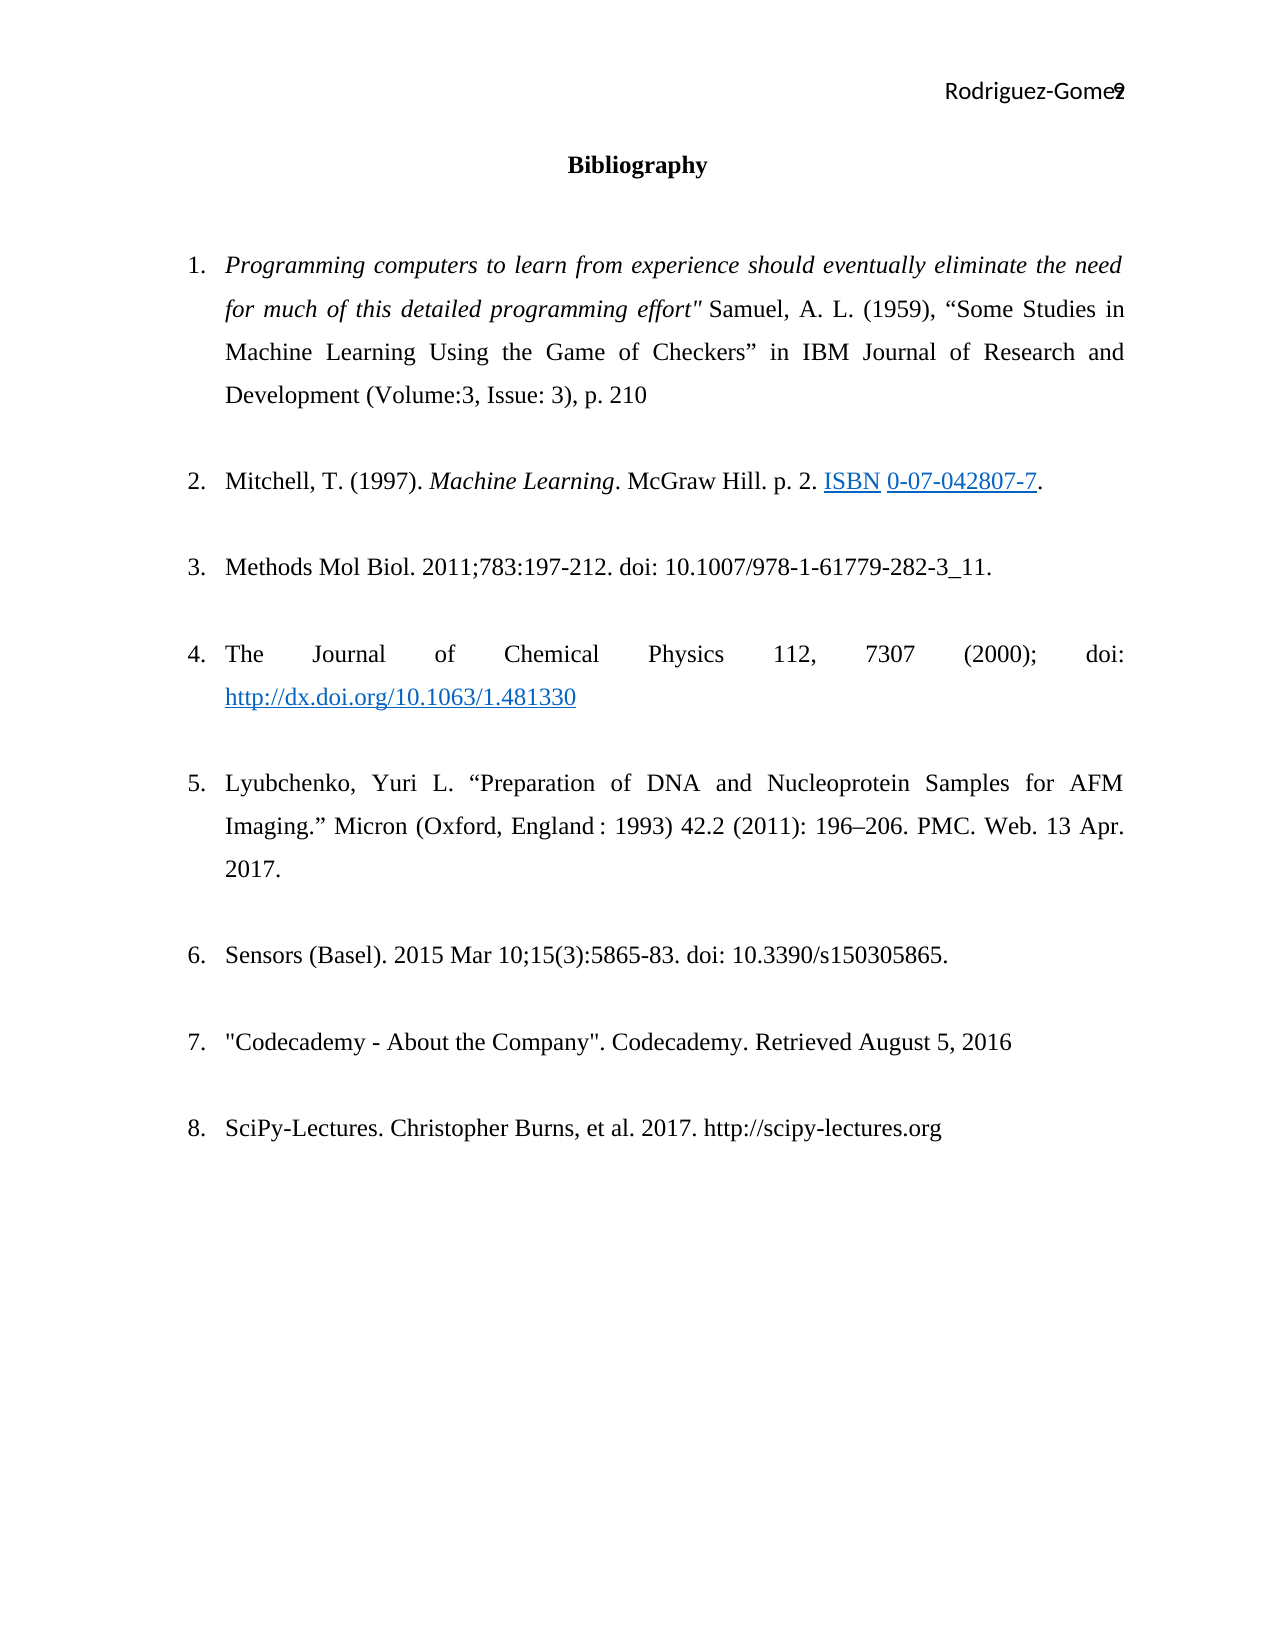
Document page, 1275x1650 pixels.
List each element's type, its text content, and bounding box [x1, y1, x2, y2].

list The Journal of Chemical Physics 112, 7307 (2000); doi: http://dx.doi.org/10.1063/1.481330 [187, 639, 1125, 711]
list Sensors (Basel). 2015 Mar 10;15(3):5865-83. doi: 10.3390/s150305865. [187, 941, 1125, 969]
list Methods Mol Biol. 2011;783:197-212. doi: 10.1007/978-1-61779-282-3_11. [187, 552, 1125, 581]
list Lyubchenko, Yuri L. “Preparation of DNA and Nucleoprotein Samples for AFM Imaging.” Micron (Oxford, England : 1993) 42.2 (2011): 196–206. PMC. Web. 13 Apr. 2017. [187, 768, 1125, 883]
list SciPy-Lectures. Christopher Burns, et al. 2017. http://scipy-lectures.org [187, 1113, 1125, 1142]
list "Codecademy - About the Company". Codecademy. Retrieved August 5, 2016 [187, 1027, 1125, 1056]
list Mitchell, T. (1997). Machine Learning. McGraw Hill. p. 2. ISBN 0-07-042807-7. [187, 466, 1125, 495]
list Programming computers to learn from experience should eventually eliminate the need for much of this detailed programming effort" Samuel, A. L. (1959), “Some Studies in Machine Learning Using the Game of Checkers” in IBM Journal of Research and Development (Volume:3, Issue: 3), p. 210 [187, 251, 1125, 409]
text Bibliography [150, 150, 1125, 179]
